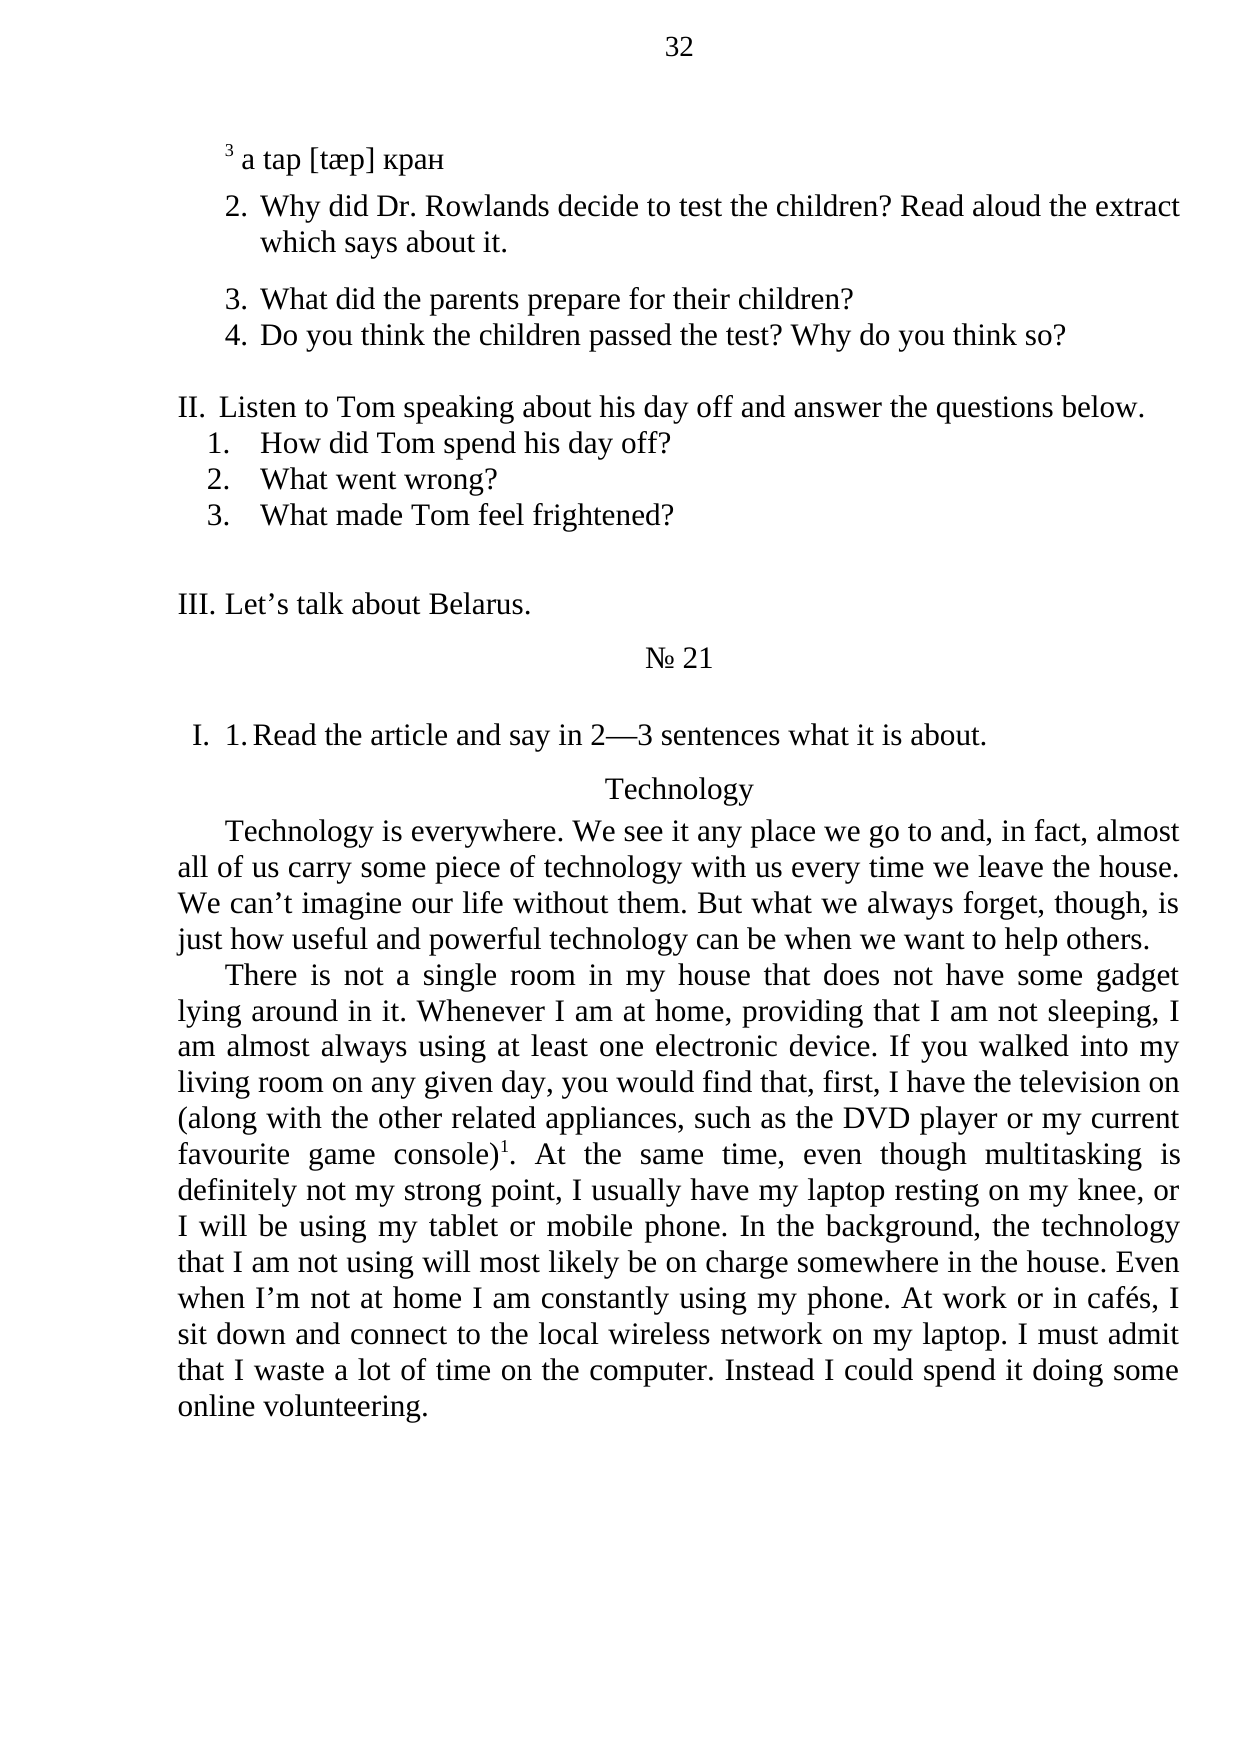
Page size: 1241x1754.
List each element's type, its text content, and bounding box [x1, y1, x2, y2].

list 2. What went wrong? [177, 460, 974, 496]
text 3. What did the parents prepare for their children? [224, 280, 1181, 316]
text There is not a single room in my house that does not have some gadget lying around in it. Whenever I am at home, providing that I am not sleeping, I am almost always using at least one electronic device. If you walked into my living room on any given day, you would find that, first, I have the television on (along with the other related appliances, such as the DVD player or my current favourite game console)1. At the same time, even though multi­tasking is definitely not my strong point, I usually have my laptop resting on my knee, or I will be using my tablet or mobile phone. In the background, the technology that I am not using will most likely be on charge somewhere in the house. Even when I’m not at home I am constantly using my phone. At work or in cafés, I sit down and connect to the local wireless network on my laptop. I must admit that I waste a lot of time on the computer. Instead I could spend it doing some online volunteering. [177, 956, 1181, 1423]
text 2. Why did Dr. Rowlands decide to test the children? Read aloud the extract which says about it. [224, 188, 1181, 259]
list II. Listen to Tom speaking about his day off and answer the questions below. [177, 388, 1181, 424]
text I. 1. Read the article and say in 2—3 sentences what it is about. [177, 717, 1181, 752]
text 4. Do you think the children passed the test? Why do you think so? [224, 316, 1181, 352]
list 1. How did Tom spend his day off? [177, 424, 974, 460]
text III. Let’s talk about Belarus. [177, 586, 1181, 622]
text № 21 [177, 639, 1181, 675]
text Technology [177, 770, 1181, 806]
text 3 a tap [tæp] кран [224, 140, 1181, 176]
list 3. What made Tom feel frightened? [177, 496, 974, 532]
text Technology is everywhere. We see it any place we go to and, in fact, almost all of us carry some piece of technology with us every time we leave the house. We can’t imagine our life without them. But what we always forget, though, is just how useful and powerful technology can be when we want to help others. [177, 812, 1181, 956]
